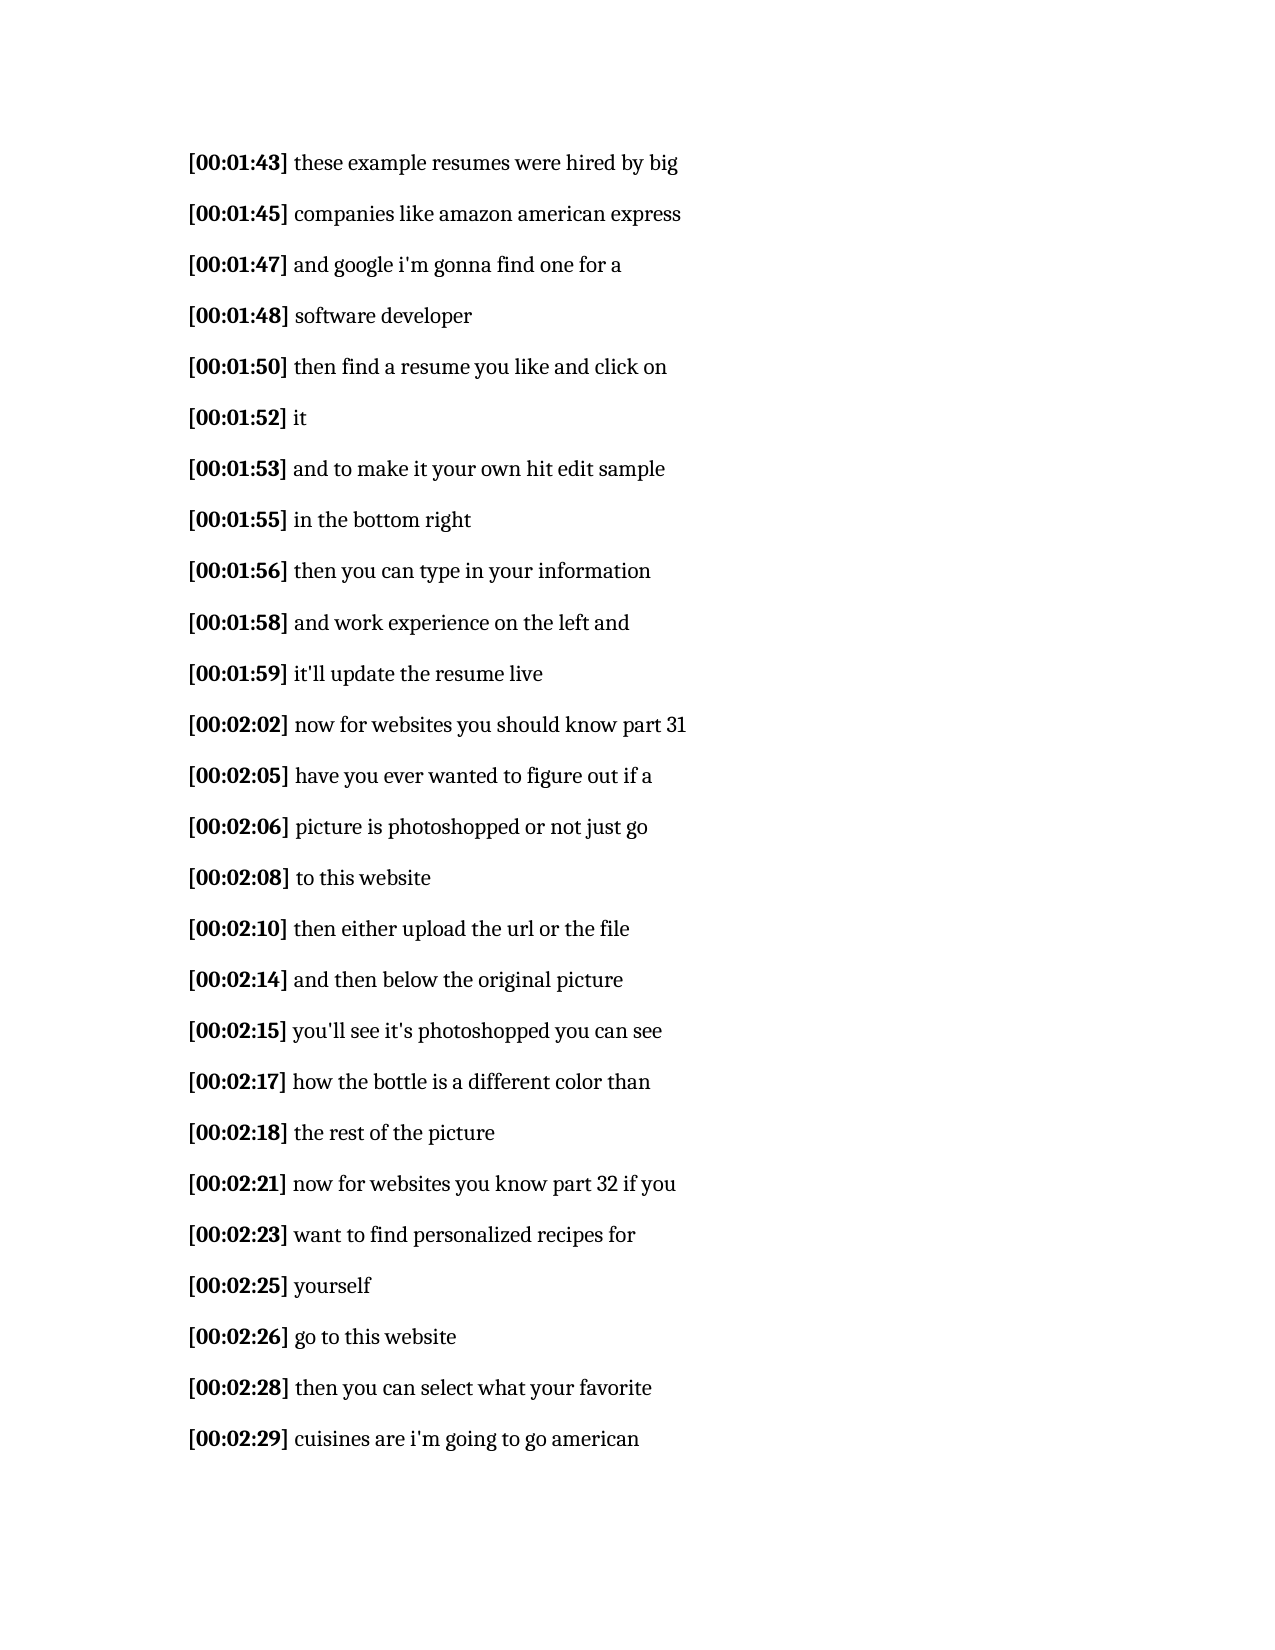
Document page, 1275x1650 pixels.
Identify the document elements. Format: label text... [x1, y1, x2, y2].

text [00:02:18] the rest of the picture [187, 1120, 1087, 1146]
text [00:02:02] now for websites you should know part 31 [187, 711, 1087, 738]
text [00:02:25] yourself [187, 1273, 1087, 1299]
text [00:02:05] have you ever wanted to figure out if a [187, 762, 1087, 789]
text [00:02:29] cuisines are i'm going to go american [187, 1426, 1087, 1452]
text [00:02:06] picture is photoshopped or not just go [187, 813, 1087, 840]
text [00:02:26] go to this website [187, 1324, 1087, 1350]
text [00:01:47] and google i'm gonna find one for a [187, 252, 1087, 278]
text [00:01:55] in the bottom right [187, 507, 1087, 534]
text [00:01:53] and to make it your own hit edit sample [187, 456, 1087, 483]
text [00:02:14] and then below the original picture [187, 967, 1087, 993]
text [00:01:56] then you can type in your information [187, 558, 1087, 585]
text [00:02:10] then either upload the url or the file [187, 916, 1087, 942]
text [00:02:28] then you can select what your favorite [187, 1375, 1087, 1401]
text [00:01:48] software developer [187, 303, 1087, 329]
text [00:02:21] now for websites you know part 32 if you [187, 1171, 1087, 1197]
text [00:02:23] want to find personalized recipes for [187, 1222, 1087, 1248]
text [00:02:15] you'll see it's photoshopped you can see [187, 1018, 1087, 1044]
text [00:01:58] and work experience on the left and [187, 609, 1087, 636]
text [00:01:59] it'll update the resume live [187, 660, 1087, 687]
text [00:01:50] then find a resume you like and click on [187, 354, 1087, 381]
text [00:02:17] how the bottle is a different color than [187, 1069, 1087, 1095]
text [00:01:45] companies like amazon american express [187, 201, 1087, 227]
text [00:02:08] to this website [187, 864, 1087, 891]
text [00:01:52] it [187, 405, 1087, 432]
text [00:01:43] these example resumes were hired by big [187, 150, 1087, 176]
